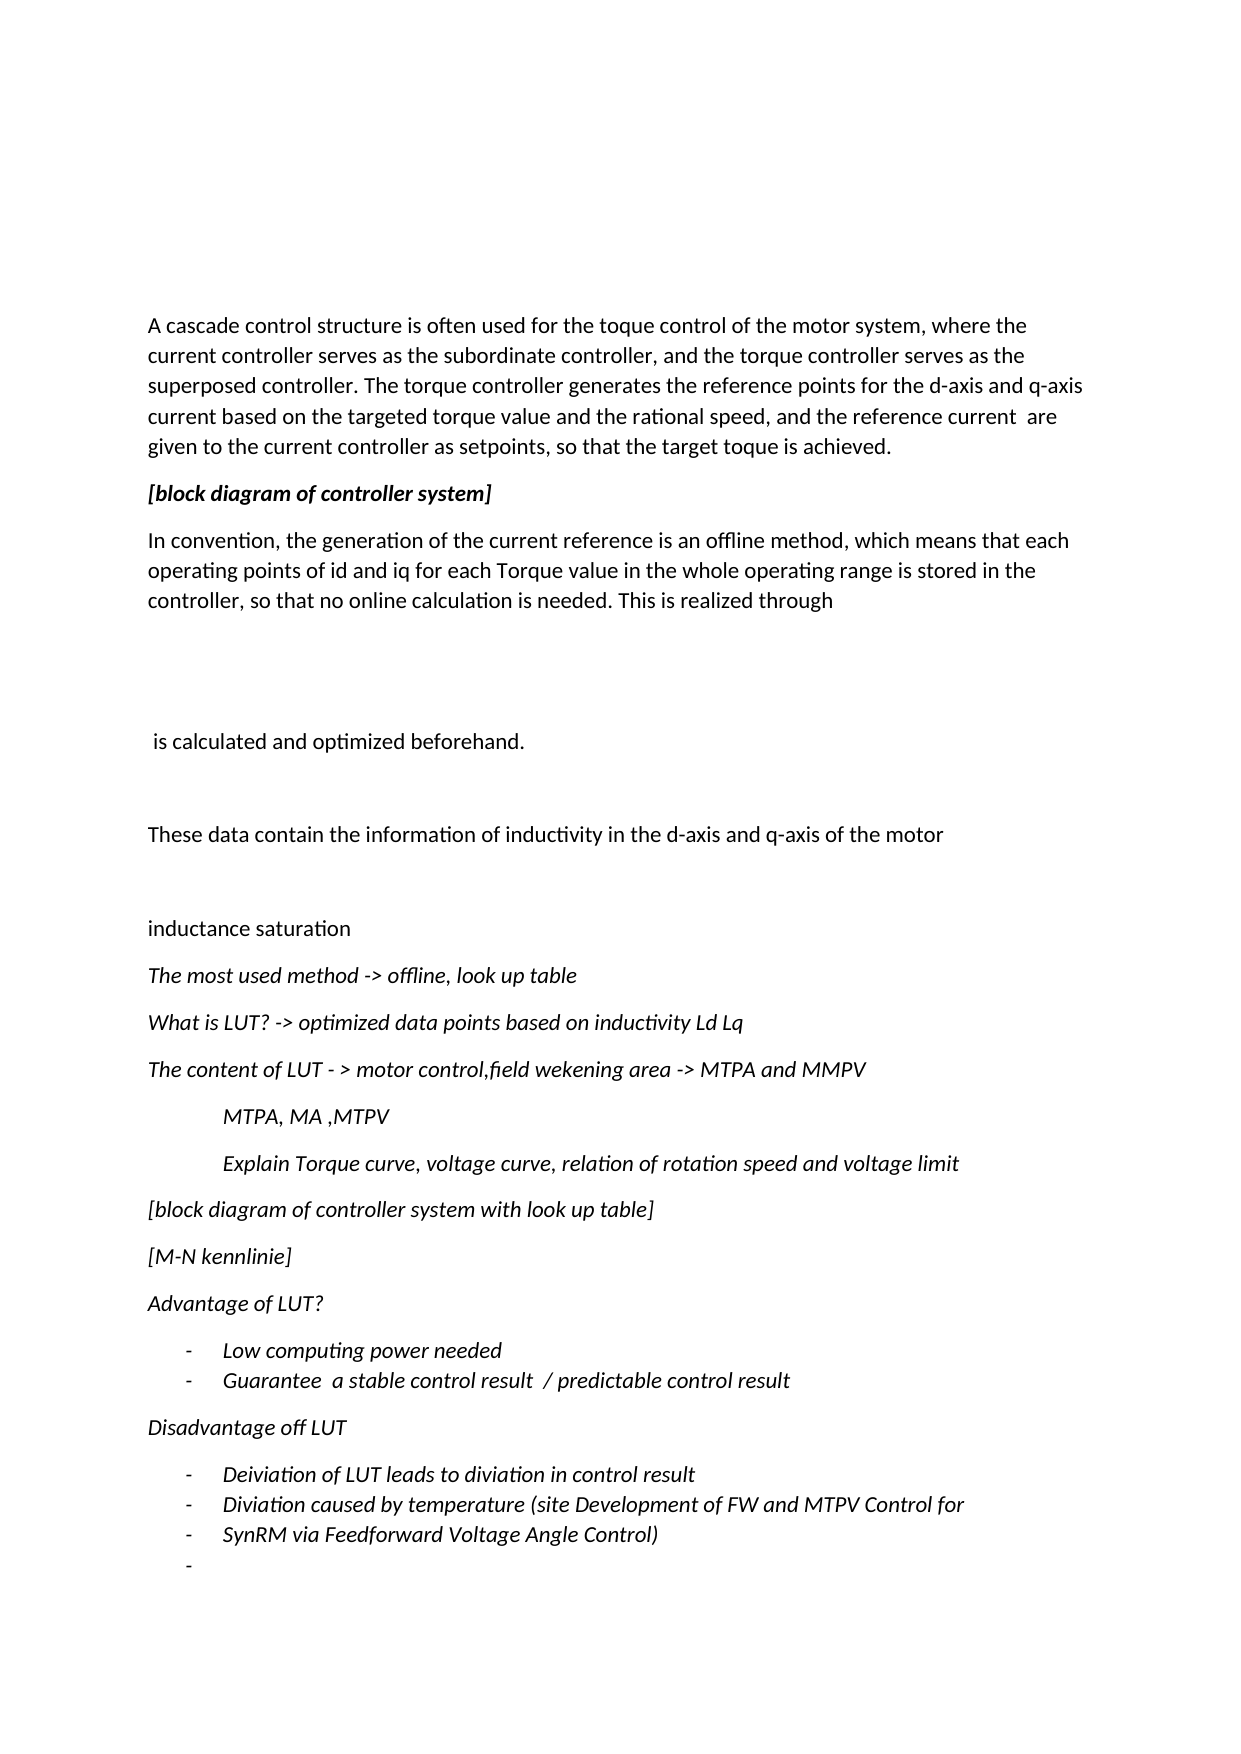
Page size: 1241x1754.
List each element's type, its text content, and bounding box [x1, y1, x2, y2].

list SynRM via Feedforward Voltage Angle Control) [185, 1521, 1093, 1549]
text These data contain the information of inductivity in the d-axis and q-axis of the motor [148, 821, 1093, 849]
list Guarantee a stable control result / predictable control result [185, 1366, 1093, 1394]
list Deiviation of LUT leads to diviation in control result [185, 1460, 1093, 1488]
text inductance saturation [148, 914, 1093, 942]
text In convention, the generation of the current reference is an offline method, which means that each operating points of id and iq for each Torque value in the whole operating range is stored in the controller, so that no online calculation is needed. This is realized through [148, 526, 1093, 614]
text What is LUT? -> optimized data points based on inductivity Ld Lq [148, 1008, 1093, 1036]
text The most used method -> offline, look up table [148, 961, 1093, 989]
text Disadvantage off LUT [148, 1413, 1093, 1441]
text The content of LUT - > motor control,field wekening area -> MTPA and MMPV [148, 1055, 1093, 1083]
text A cascade control structure is often used for the toque control of the motor system, where the current controller serves as the subordinate controller, and the torque controller serves as the superposed controller. The torque controller generates the reference points for the d-axis and q-axis current based on the targeted torque value and the rational speed, and the reference current are given to the current controller as setpoints, so that the target toque is achieved. [148, 311, 1093, 460]
text Advantage of LUT? [148, 1289, 1093, 1317]
text [M-N kennlinie] [148, 1242, 1093, 1271]
text MTPA, MA ,MTPV [223, 1102, 1093, 1130]
text Explain Torque curve, voltage curve, relation of rotation speed and voltage limit [223, 1149, 1093, 1177]
list Diviation caused by temperature (site Development of FW and MTPV Control for [185, 1490, 1093, 1518]
text [block diagram of controller system] [148, 479, 1093, 507]
list Low computing power needed [185, 1336, 1093, 1364]
text [block diagram of controller system with look up table] [148, 1196, 1093, 1224]
text is calculated and optimized beforehand. [148, 727, 1093, 755]
